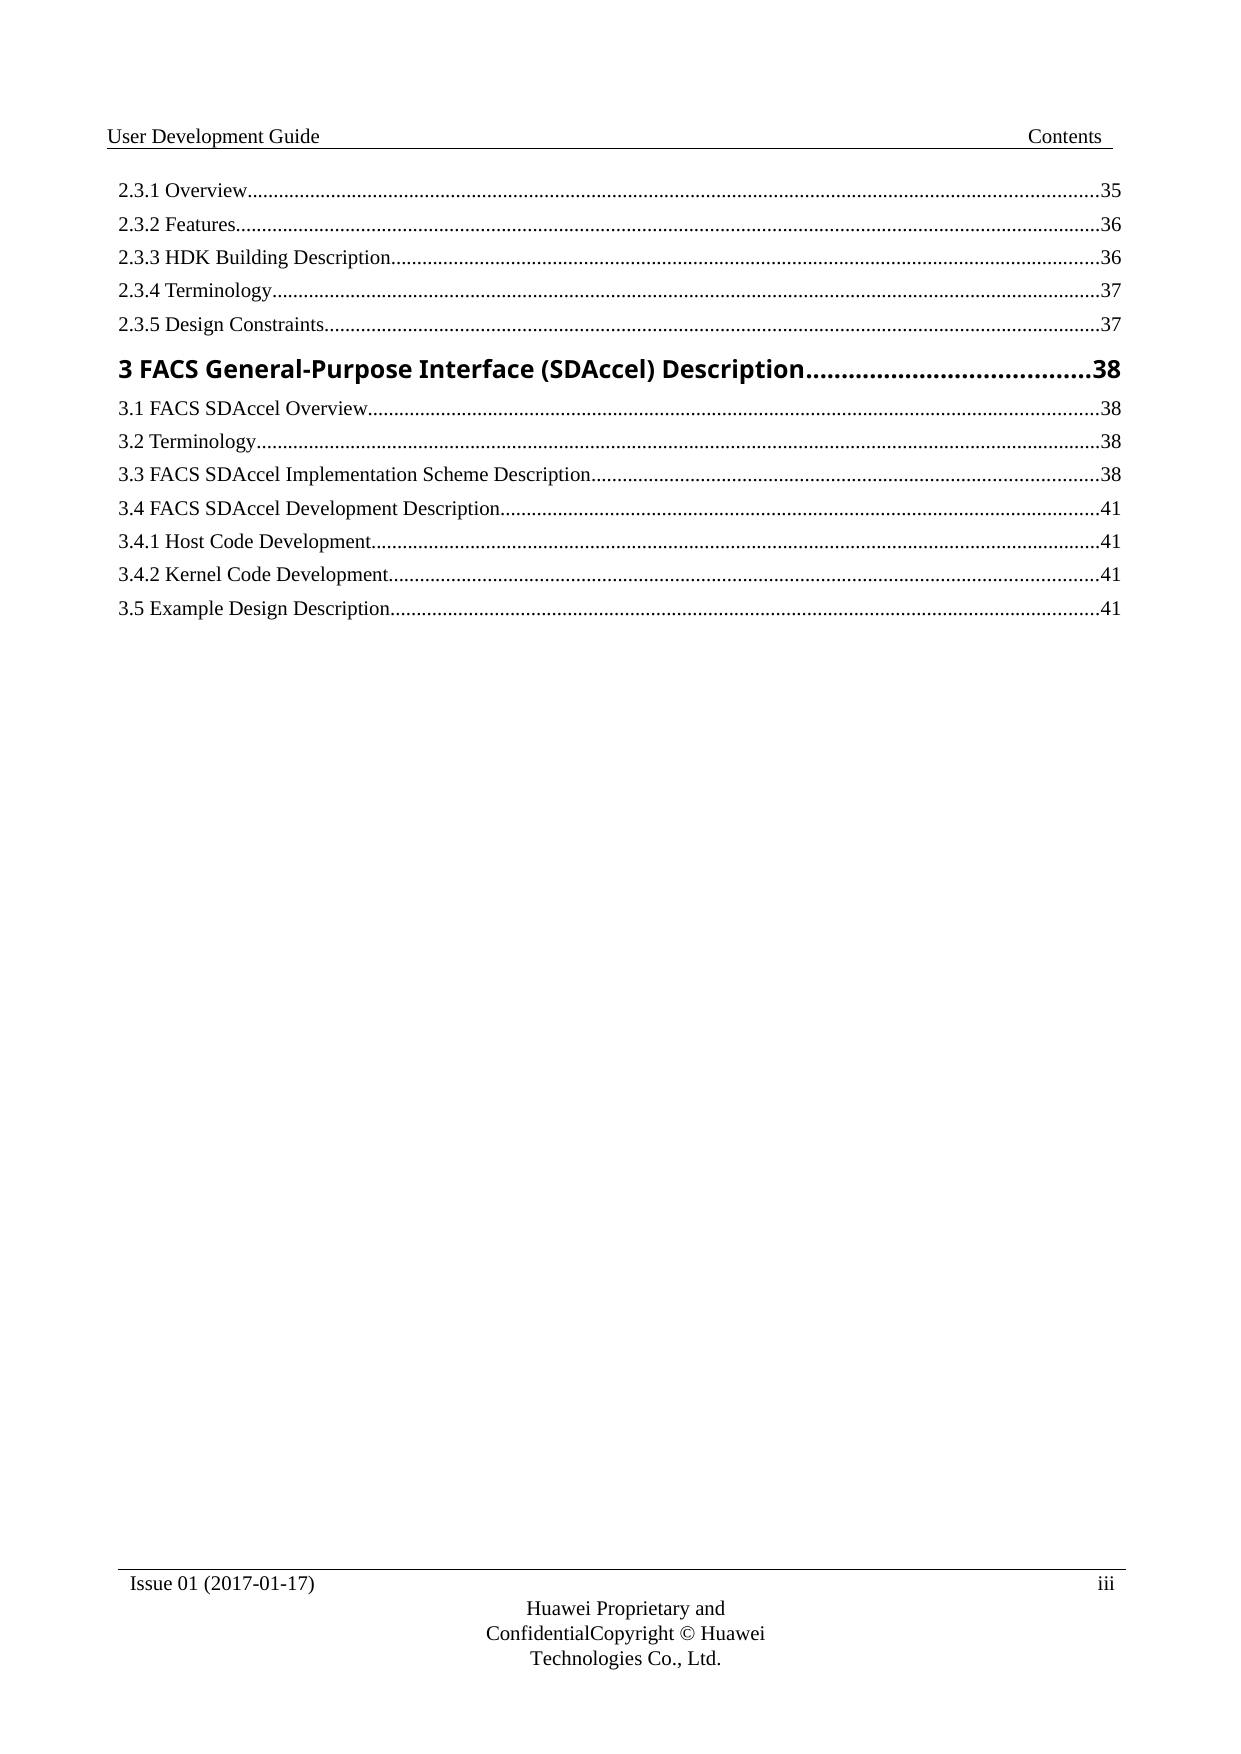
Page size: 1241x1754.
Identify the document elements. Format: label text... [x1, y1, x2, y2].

text 3 FACS General-Purpose Interface (SDAccel) Description 38 [118, 352, 1122, 386]
text 2.3.1 Overview 35 [118, 177, 1122, 202]
text 3.5 Example Design Description 41 [118, 594, 1122, 619]
text 2.3.2 Features 36 [118, 211, 1122, 236]
text 3.1 FACS SDAccel Overview 38 [118, 394, 1122, 419]
text 3.3 FACS SDAccel Implementation Scheme Description 38 [118, 461, 1122, 486]
text 3.2 Terminology 38 [118, 428, 1122, 453]
text 2.3.5 Design Constraints 37 [118, 311, 1122, 336]
text 3.4.1 Host Code Development 41 [118, 528, 1122, 553]
text 2.3.4 Terminology 37 [118, 277, 1122, 302]
text 3.4.2 Kernel Code Development 41 [118, 561, 1122, 586]
text 2.3.3 HDK Building Description 36 [118, 244, 1122, 269]
text 3.4 FACS SDAccel Development Description 41 [118, 494, 1122, 519]
